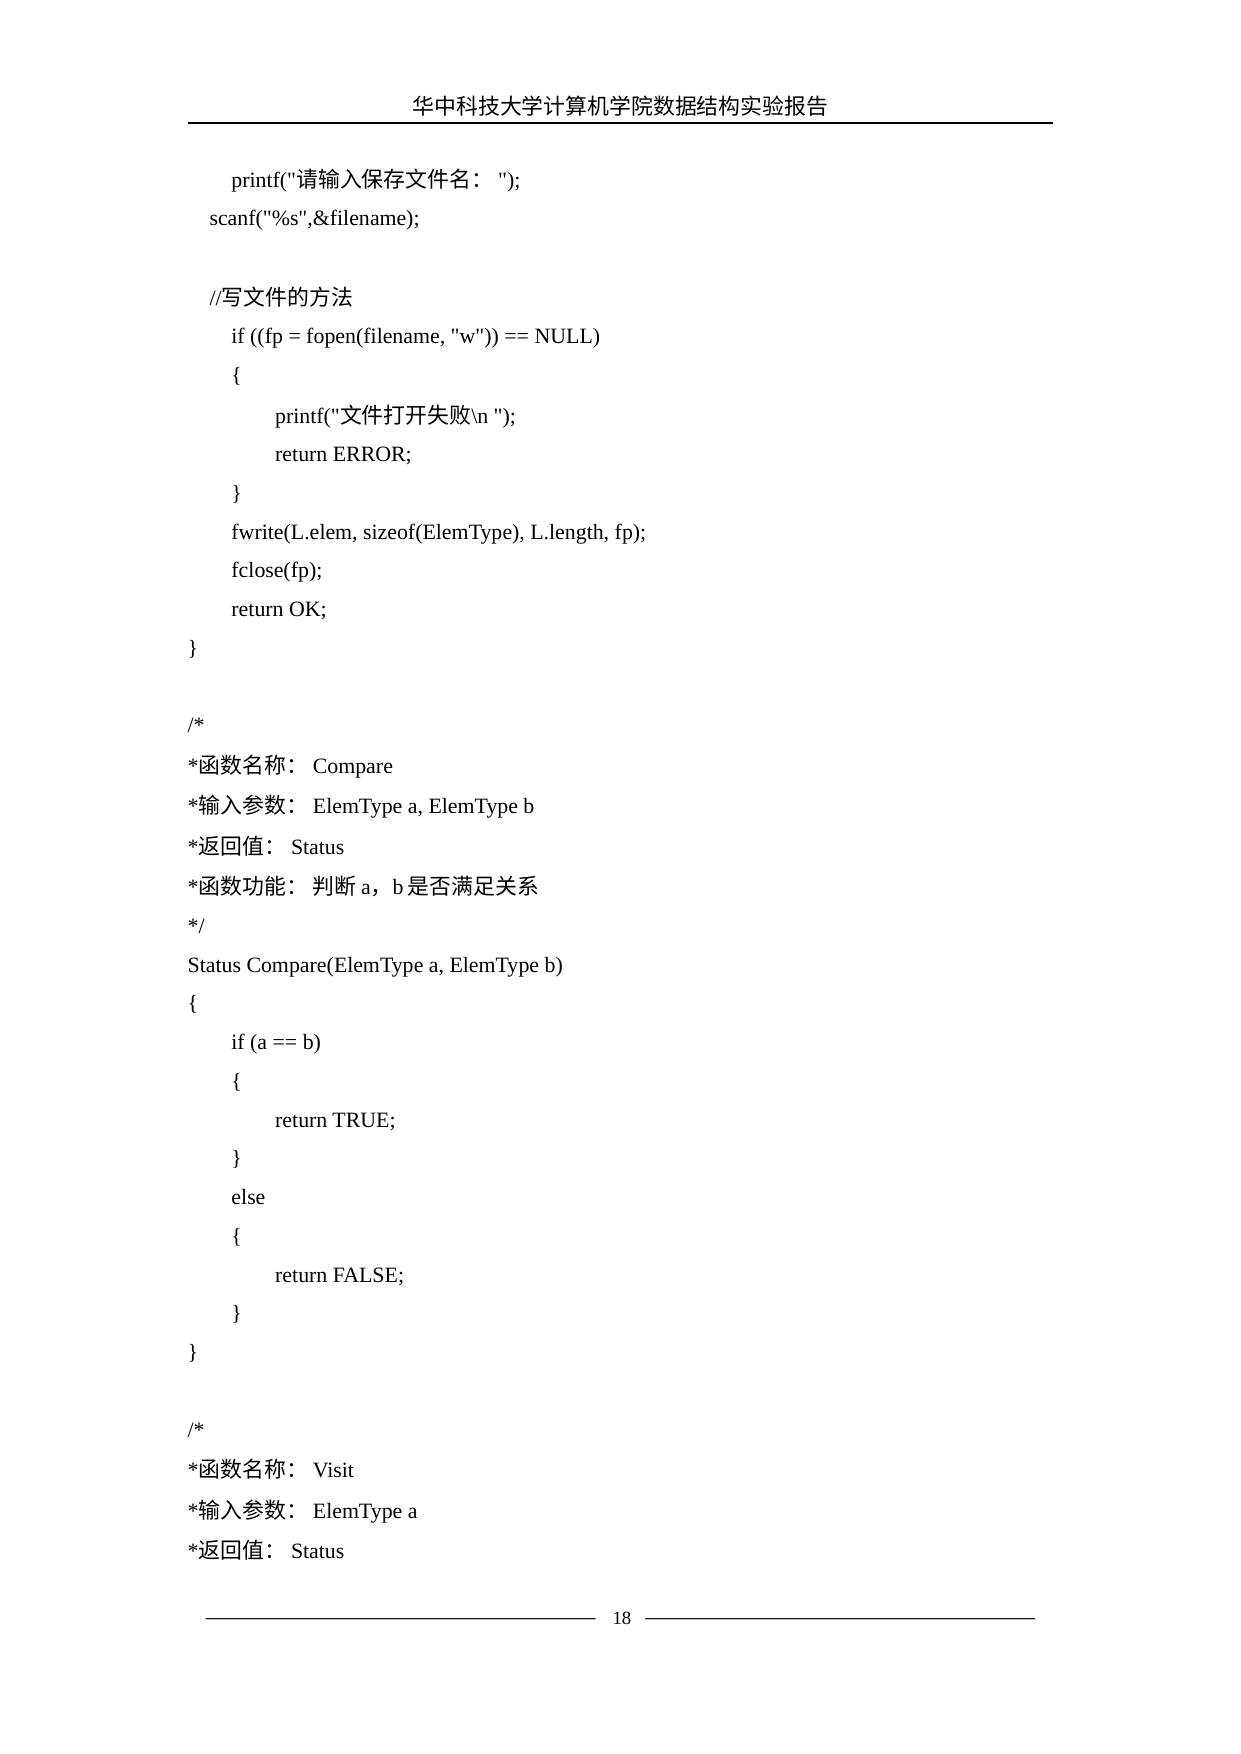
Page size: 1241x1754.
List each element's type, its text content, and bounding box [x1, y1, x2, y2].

text } [187, 1297, 1053, 1329]
text *函数名称： Compare [187, 748, 1053, 780]
text fwrite(L.elem, sizeof(ElemType), L.length, fp); [187, 515, 1053, 548]
text return ERROR; [187, 438, 1053, 470]
text *函数名称： Visit [187, 1452, 1053, 1484]
text } [187, 476, 1053, 509]
text } [187, 1142, 1053, 1174]
text *返回值： Status [187, 1533, 1053, 1565]
text Status Compare(ElemType a, ElemType b) [187, 948, 1053, 981]
text *输入参数： ElemType a [187, 1492, 1053, 1525]
text return FALSE; [187, 1258, 1053, 1291]
text /* [187, 1413, 1053, 1446]
text { [187, 987, 1053, 1019]
text return OK; [187, 593, 1053, 625]
text return TRUE; [187, 1103, 1053, 1136]
text if ((fp = fopen(filename, "w")) == NULL) [187, 320, 1053, 352]
text *返回值： Status [187, 828, 1053, 861]
text else [187, 1181, 1053, 1213]
text { [187, 358, 1053, 391]
text *函数功能： 判断a，b是否满足关系 [187, 869, 1053, 901]
text } [187, 631, 1053, 664]
text fclose(fp); [187, 554, 1053, 586]
text } [187, 1336, 1053, 1368]
text *输入参数： ElemType a, ElemType b [187, 788, 1053, 821]
text { [187, 1219, 1053, 1252]
text printf("请输入保存文件名： "); [187, 161, 1053, 194]
text printf("文件打开失败\n "); [187, 397, 1053, 430]
text scanf("%s",&filename); [187, 202, 1053, 234]
text { [187, 1064, 1053, 1097]
text */ [187, 909, 1053, 942]
text //写文件的方法 [187, 279, 1053, 312]
text /* [187, 709, 1053, 741]
text if (a == b) [187, 1026, 1053, 1058]
